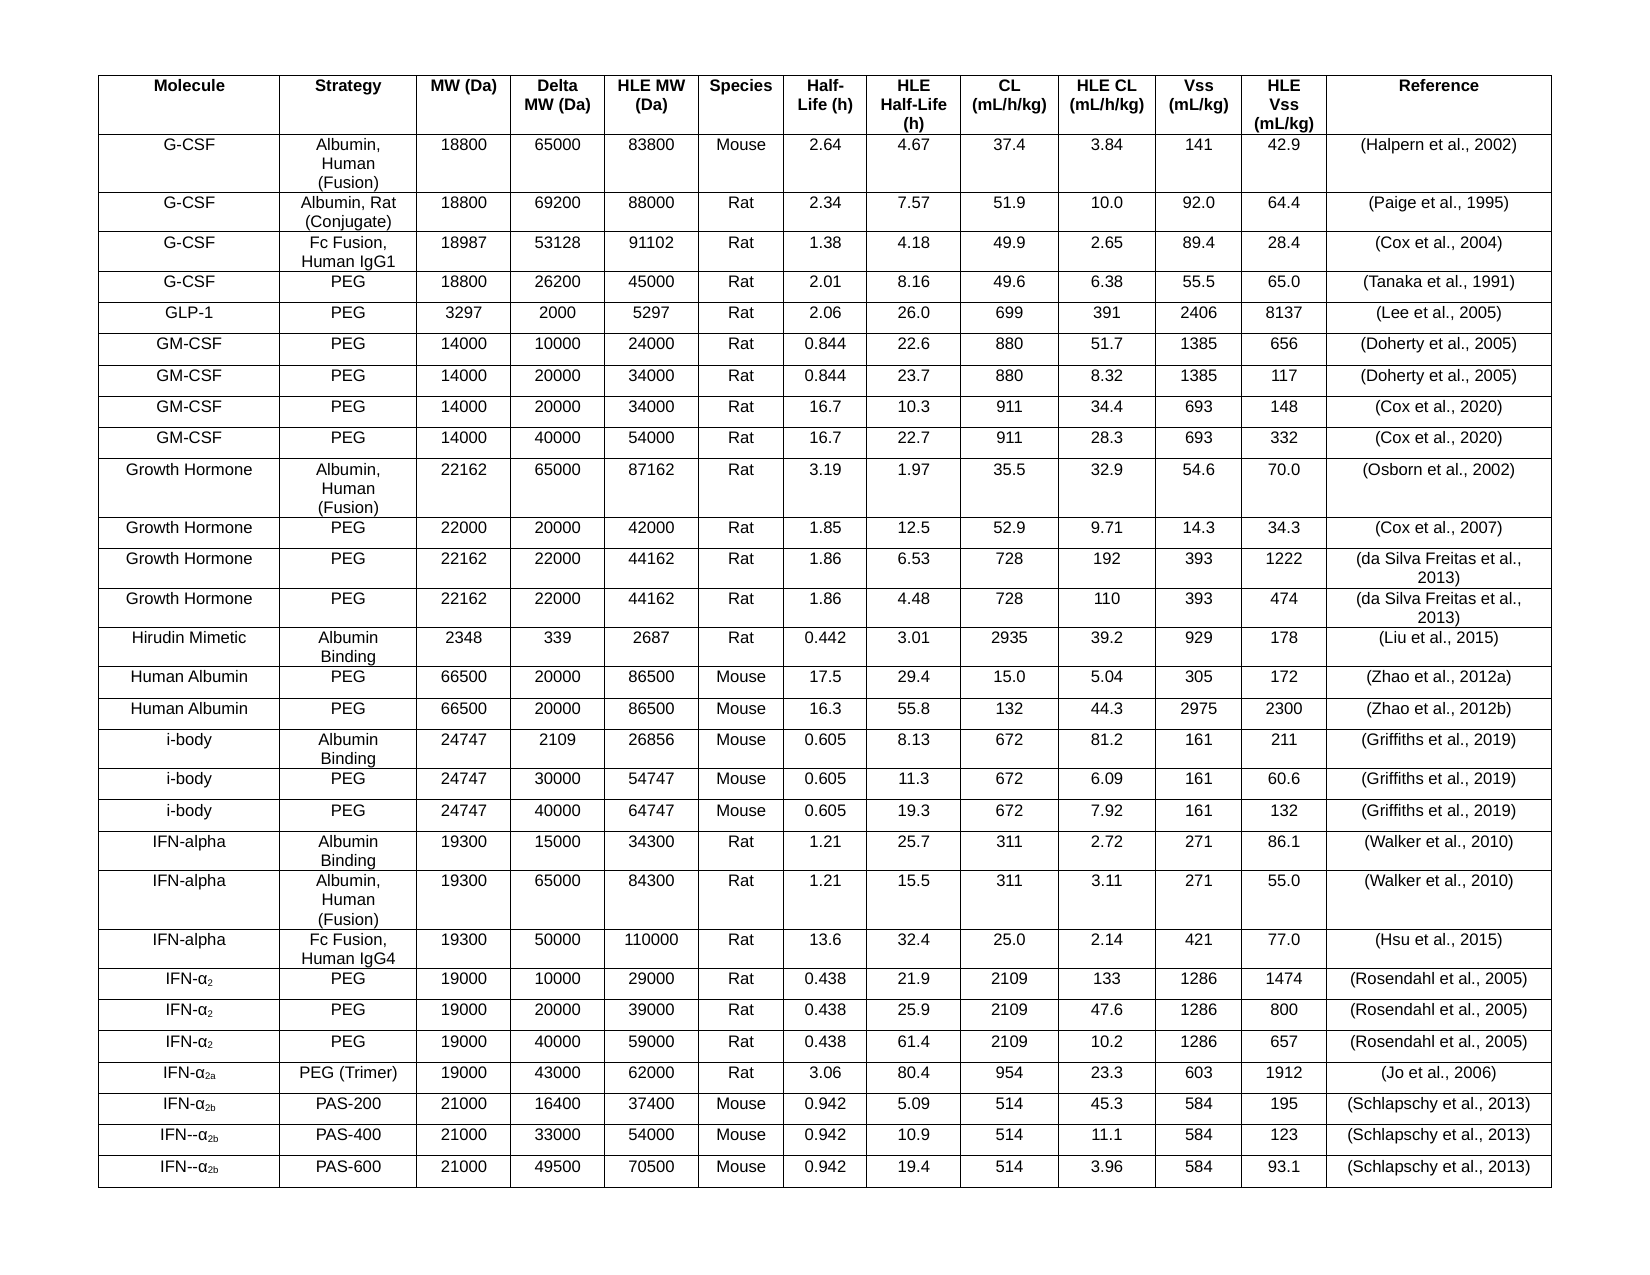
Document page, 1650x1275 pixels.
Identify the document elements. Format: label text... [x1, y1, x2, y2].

table_cell Mouse [699, 800, 783, 831]
table_cell Mouse [699, 667, 783, 697]
table_cell PEG [280, 549, 416, 587]
table_cell 43000 [511, 1063, 604, 1093]
table_cell Albumin, Rat (Conjugate) [280, 193, 416, 231]
table_cell 20000 [511, 518, 604, 548]
table_cell 86.1 [1242, 832, 1326, 870]
table_header Half-Life (h) [784, 76, 866, 133]
table_cell 25.9 [867, 1000, 960, 1030]
table_cell GM-CSF [99, 334, 279, 364]
table_cell 2406 [1156, 303, 1241, 333]
table_header HLE Half-Life (h) [867, 76, 960, 133]
table_cell Albumin, Human (Fusion) [280, 871, 416, 928]
table_cell 6.09 [1059, 769, 1155, 799]
table_cell 4.67 [867, 135, 960, 192]
table_cell 54000 [605, 1125, 698, 1155]
table_cell 20000 [511, 397, 604, 427]
table_cell 271 [1156, 871, 1241, 928]
table_cell Mouse [699, 699, 783, 729]
table_cell i-body [99, 769, 279, 799]
table_cell 954 [961, 1063, 1058, 1093]
table_cell 123 [1242, 1125, 1326, 1155]
table_cell 51.7 [1059, 334, 1155, 364]
table_cell 53128 [511, 232, 604, 271]
table_cell Mouse [699, 1094, 783, 1124]
table_cell PEG [280, 518, 416, 548]
table_cell 2.65 [1059, 232, 1155, 271]
table_cell (Doherty et al., 2005) [1327, 366, 1551, 396]
table_cell 391 [1059, 303, 1155, 333]
table_cell 86500 [605, 699, 698, 729]
table_cell 92.0 [1156, 193, 1241, 231]
table_cell 14000 [417, 334, 510, 364]
table_cell 54.6 [1156, 459, 1241, 517]
table_cell 2109 [511, 730, 604, 768]
table_cell (Griffiths et al., 2019) [1327, 730, 1551, 768]
table_cell 911 [961, 397, 1058, 427]
table_cell Albumin, Human (Fusion) [280, 135, 416, 192]
table_cell Rat [699, 1031, 783, 1062]
table_cell 14000 [417, 366, 510, 396]
table_cell PAS-200 [280, 1094, 416, 1124]
table_cell 47.6 [1059, 1000, 1155, 1030]
table_cell 3297 [417, 303, 510, 333]
table_cell 13.6 [784, 930, 866, 968]
table_cell 393 [1156, 549, 1241, 587]
table_header HLE MW (Da) [605, 76, 698, 133]
table_cell 37400 [605, 1094, 698, 1124]
table_cell Rat [699, 428, 783, 458]
table_cell 10000 [511, 969, 604, 999]
table_cell 55.5 [1156, 272, 1241, 302]
table_header Strategy [280, 76, 416, 133]
table_cell GLP-1 [99, 303, 279, 333]
table_cell 880 [961, 366, 1058, 396]
table_cell 6.38 [1059, 272, 1155, 302]
table_cell 3.19 [784, 459, 866, 517]
table_cell 514 [961, 1156, 1058, 1187]
table_cell (Rosendahl et al., 2005) [1327, 969, 1551, 999]
table_cell 2000 [511, 303, 604, 333]
table_cell Albumin Binding [280, 730, 416, 768]
table_cell 15.0 [961, 667, 1058, 697]
table_cell 1.86 [784, 549, 866, 587]
table_cell IFN-alpha [99, 930, 279, 968]
table_cell (Zhao et al., 2012b) [1327, 699, 1551, 729]
table_cell 8.32 [1059, 366, 1155, 396]
table_cell 2.06 [784, 303, 866, 333]
table_cell 12.5 [867, 518, 960, 548]
table_cell (Cox et al., 2020) [1327, 397, 1551, 427]
table_cell 22000 [511, 589, 604, 627]
table_cell (Griffiths et al., 2019) [1327, 800, 1551, 831]
table_cell G-CSF [99, 232, 279, 271]
table_cell PAS-400 [280, 1125, 416, 1155]
table_cell (da Silva Freitas et al., 2013) [1327, 549, 1551, 587]
table_cell GM-CSF [99, 366, 279, 396]
table_cell 8.16 [867, 272, 960, 302]
table_header CL (mL/h/kg) [961, 76, 1058, 133]
table_cell 2300 [1242, 699, 1326, 729]
table_cell 3.84 [1059, 135, 1155, 192]
table_cell 52.9 [961, 518, 1058, 548]
table_cell Albumin, Human (Fusion) [280, 459, 416, 517]
table_cell 40000 [511, 428, 604, 458]
table_cell 21.9 [867, 969, 960, 999]
table_cell PEG [280, 1031, 416, 1062]
table_cell 39.2 [1059, 628, 1155, 666]
table_cell 5.09 [867, 1094, 960, 1124]
table_header Molecule [99, 76, 279, 133]
table_cell 9.71 [1059, 518, 1155, 548]
table_cell 70500 [605, 1156, 698, 1187]
table_cell 18987 [417, 232, 510, 271]
table_cell Mouse [699, 769, 783, 799]
table_cell 911 [961, 428, 1058, 458]
table_cell 5.04 [1059, 667, 1155, 697]
table_cell IFN--α2b [99, 1156, 279, 1187]
table_cell 2.72 [1059, 832, 1155, 870]
table_cell 0.942 [784, 1094, 866, 1124]
table_cell Rat [699, 1063, 783, 1093]
table_cell 3.96 [1059, 1156, 1155, 1187]
table_cell 0.942 [784, 1125, 866, 1155]
table_cell Fc Fusion, Human IgG1 [280, 232, 416, 271]
table_cell PEG [280, 428, 416, 458]
table_cell (Rosendahl et al., 2005) [1327, 1031, 1551, 1062]
table_cell 1912 [1242, 1063, 1326, 1093]
table_cell IFN-α2b [99, 1094, 279, 1124]
table_cell 195 [1242, 1094, 1326, 1124]
table_cell 672 [961, 800, 1058, 831]
table_cell 23.3 [1059, 1063, 1155, 1093]
table_cell 16.3 [784, 699, 866, 729]
table_cell Rat [699, 193, 783, 231]
table_cell (Walker et al., 2010) [1327, 832, 1551, 870]
table_cell 5297 [605, 303, 698, 333]
table_cell Growth Hormone [99, 549, 279, 587]
table_cell 178 [1242, 628, 1326, 666]
table_cell 10.3 [867, 397, 960, 427]
table_cell 19300 [417, 832, 510, 870]
table_cell 19000 [417, 969, 510, 999]
table_cell (Hsu et al., 2015) [1327, 930, 1551, 968]
table_cell 24747 [417, 730, 510, 768]
table_cell 19000 [417, 1063, 510, 1093]
table_cell 1.21 [784, 832, 866, 870]
table_cell (Lee et al., 2005) [1327, 303, 1551, 333]
table_cell 22.7 [867, 428, 960, 458]
table_cell 28.3 [1059, 428, 1155, 458]
table_cell PEG [280, 699, 416, 729]
table_cell Mouse [699, 730, 783, 768]
table_cell 26.0 [867, 303, 960, 333]
table_cell Mouse [699, 135, 783, 192]
table_cell Rat [699, 930, 783, 968]
table_cell 8137 [1242, 303, 1326, 333]
table_cell (Schlapschy et al., 2013) [1327, 1125, 1551, 1155]
table_cell Mouse [699, 1125, 783, 1155]
table_cell 14000 [417, 397, 510, 427]
table_cell (Schlapschy et al., 2013) [1327, 1156, 1551, 1187]
table_cell 7.57 [867, 193, 960, 231]
table_cell (Walker et al., 2010) [1327, 871, 1551, 928]
table_cell 26200 [511, 272, 604, 302]
table_cell 3.11 [1059, 871, 1155, 928]
table_cell 1.38 [784, 232, 866, 271]
table_cell 3.06 [784, 1063, 866, 1093]
table_cell 49.9 [961, 232, 1058, 271]
table_cell 55.0 [1242, 871, 1326, 928]
table_cell 0.438 [784, 1000, 866, 1030]
table_cell 16.7 [784, 428, 866, 458]
table_cell 332 [1242, 428, 1326, 458]
table_cell Fc Fusion, Human IgG4 [280, 930, 416, 968]
table_cell Rat [699, 459, 783, 517]
table_cell PEG [280, 366, 416, 396]
table_cell 2935 [961, 628, 1058, 666]
table_cell (Jo et al., 2006) [1327, 1063, 1551, 1093]
table_cell 1385 [1156, 366, 1241, 396]
table_cell IFN-α2a [99, 1063, 279, 1093]
table_cell Rat [699, 272, 783, 302]
table_cell IFN-alpha [99, 871, 279, 928]
table_cell 15.5 [867, 871, 960, 928]
table_cell 23.7 [867, 366, 960, 396]
table_cell Rat [699, 589, 783, 627]
table_cell 161 [1156, 730, 1241, 768]
table_cell 1286 [1156, 1031, 1241, 1062]
table_cell 4.48 [867, 589, 960, 627]
table_cell i-body [99, 730, 279, 768]
table_cell 91102 [605, 232, 698, 271]
table_cell 2348 [417, 628, 510, 666]
table_cell 19300 [417, 930, 510, 968]
table_cell G-CSF [99, 193, 279, 231]
table_cell 22000 [511, 549, 604, 587]
table_cell 0.605 [784, 769, 866, 799]
table_cell 117 [1242, 366, 1326, 396]
table_header Reference [1327, 76, 1551, 133]
table_cell 28.4 [1242, 232, 1326, 271]
table_cell 86500 [605, 667, 698, 697]
table_cell 10.0 [1059, 193, 1155, 231]
table_header HLE Vss (mL/kg) [1242, 76, 1326, 133]
table_cell 45.3 [1059, 1094, 1155, 1124]
table_cell 80.4 [867, 1063, 960, 1093]
table_cell 311 [961, 871, 1058, 928]
table_cell 34.3 [1242, 518, 1326, 548]
table_cell 141 [1156, 135, 1241, 192]
table_cell Albumin Binding [280, 832, 416, 870]
table_cell 18800 [417, 193, 510, 231]
table_cell 39000 [605, 1000, 698, 1030]
table_cell 657 [1242, 1031, 1326, 1062]
table_cell 339 [511, 628, 604, 666]
table_cell 42000 [605, 518, 698, 548]
table_cell 44162 [605, 589, 698, 627]
table_cell 133 [1059, 969, 1155, 999]
table_cell 88000 [605, 193, 698, 231]
table_cell 49.6 [961, 272, 1058, 302]
table_cell 693 [1156, 397, 1241, 427]
table_cell 10000 [511, 334, 604, 364]
table_cell 271 [1156, 832, 1241, 870]
table_cell 14000 [417, 428, 510, 458]
table_header Species [699, 76, 783, 133]
table_cell 514 [961, 1125, 1058, 1155]
table_cell 0.844 [784, 334, 866, 364]
table_cell 25.7 [867, 832, 960, 870]
table_cell 2.34 [784, 193, 866, 231]
table_cell 132 [1242, 800, 1326, 831]
table_cell 83800 [605, 135, 698, 192]
table_cell 54747 [605, 769, 698, 799]
table_cell (Cox et al., 2004) [1327, 232, 1551, 271]
table_cell (Zhao et al., 2012a) [1327, 667, 1551, 697]
table_cell (Rosendahl et al., 2005) [1327, 1000, 1551, 1030]
table_cell IFN-alpha [99, 832, 279, 870]
table_cell 42.9 [1242, 135, 1326, 192]
table_cell 87162 [605, 459, 698, 517]
table_cell 16.7 [784, 397, 866, 427]
table_cell 89.4 [1156, 232, 1241, 271]
table_cell 26856 [605, 730, 698, 768]
table_cell 32.9 [1059, 459, 1155, 517]
table_cell (Schlapschy et al., 2013) [1327, 1094, 1551, 1124]
table_cell 1286 [1156, 1000, 1241, 1030]
table_cell 693 [1156, 428, 1241, 458]
table_cell 0.605 [784, 800, 866, 831]
table_cell Albumin Binding [280, 628, 416, 666]
table_cell (Doherty et al., 2005) [1327, 334, 1551, 364]
table_cell Rat [699, 303, 783, 333]
table_cell 64.4 [1242, 193, 1326, 231]
table_cell Rat [699, 871, 783, 928]
table_cell 7.92 [1059, 800, 1155, 831]
table_cell 62000 [605, 1063, 698, 1093]
table_cell 24000 [605, 334, 698, 364]
table_cell G-CSF [99, 272, 279, 302]
table_cell Growth Hormone [99, 518, 279, 548]
table_cell 132 [961, 699, 1058, 729]
table_cell 148 [1242, 397, 1326, 427]
table_cell 22162 [417, 549, 510, 587]
table_cell 20000 [511, 366, 604, 396]
table_cell 1.86 [784, 589, 866, 627]
table_cell (Cox et al., 2007) [1327, 518, 1551, 548]
table_cell 603 [1156, 1063, 1241, 1093]
table_cell 33000 [511, 1125, 604, 1155]
table_cell PAS-600 [280, 1156, 416, 1187]
table_header Delta MW (Da) [511, 76, 604, 133]
table_cell 49500 [511, 1156, 604, 1187]
table_cell 21000 [417, 1125, 510, 1155]
table_cell Hirudin Mimetic [99, 628, 279, 666]
table_cell PEG [280, 769, 416, 799]
table_cell 19000 [417, 1000, 510, 1030]
table_cell Rat [699, 628, 783, 666]
table_cell Rat [699, 518, 783, 548]
table_cell 65000 [511, 135, 604, 192]
table_cell 2109 [961, 1031, 1058, 1062]
table_cell 64747 [605, 800, 698, 831]
table_cell 69200 [511, 193, 604, 231]
table_cell 77.0 [1242, 930, 1326, 968]
table_cell 584 [1156, 1125, 1241, 1155]
table_cell Growth Hormone [99, 589, 279, 627]
table_cell 192 [1059, 549, 1155, 587]
table_cell 29.4 [867, 667, 960, 697]
table_cell 474 [1242, 589, 1326, 627]
table_cell 22162 [417, 459, 510, 517]
table_cell 19.3 [867, 800, 960, 831]
table_cell 10.9 [867, 1125, 960, 1155]
table_cell (Tanaka et al., 1991) [1327, 272, 1551, 302]
table_cell 34.4 [1059, 397, 1155, 427]
table_cell 16400 [511, 1094, 604, 1124]
table_cell PEG [280, 969, 416, 999]
table_cell 54000 [605, 428, 698, 458]
table_cell Growth Hormone [99, 459, 279, 517]
table_cell 728 [961, 549, 1058, 587]
table_cell 22000 [417, 518, 510, 548]
table_cell 22162 [417, 589, 510, 627]
table_cell 81.2 [1059, 730, 1155, 768]
table_cell 22.6 [867, 334, 960, 364]
table_cell 656 [1242, 334, 1326, 364]
table_cell 93.1 [1242, 1156, 1326, 1187]
table_cell 35.5 [961, 459, 1058, 517]
table_cell PEG [280, 589, 416, 627]
table_cell (Griffiths et al., 2019) [1327, 769, 1551, 799]
table_header Vss (mL/kg) [1156, 76, 1241, 133]
table_cell Rat [699, 969, 783, 999]
table_cell 0.438 [784, 1031, 866, 1062]
table_cell 514 [961, 1094, 1058, 1124]
table_cell 18800 [417, 272, 510, 302]
table_cell 110 [1059, 589, 1155, 627]
table_cell 55.8 [867, 699, 960, 729]
table_cell 2687 [605, 628, 698, 666]
table_cell 20000 [511, 699, 604, 729]
table_cell 672 [961, 730, 1058, 768]
table_cell IFN-α2 [99, 969, 279, 999]
table_header HLE CL (mL/h/kg) [1059, 76, 1155, 133]
table_cell 728 [961, 589, 1058, 627]
table_cell 2.64 [784, 135, 866, 192]
table_cell 21000 [417, 1094, 510, 1124]
table_cell 584 [1156, 1156, 1241, 1187]
table_cell PEG [280, 303, 416, 333]
table_cell 4.18 [867, 232, 960, 271]
table_cell 19000 [417, 1031, 510, 1062]
table_cell 51.9 [961, 193, 1058, 231]
table_cell PEG [280, 272, 416, 302]
table_cell 110000 [605, 930, 698, 968]
table_cell 0.942 [784, 1156, 866, 1187]
table_cell PEG [280, 667, 416, 697]
table_cell 20000 [511, 667, 604, 697]
table_cell 50000 [511, 930, 604, 968]
table_cell 24747 [417, 769, 510, 799]
table_cell 211 [1242, 730, 1326, 768]
table_cell 34000 [605, 366, 698, 396]
table_cell 19.4 [867, 1156, 960, 1187]
table_cell 29000 [605, 969, 698, 999]
table_cell IFN-α2 [99, 1000, 279, 1030]
table_cell Rat [699, 1000, 783, 1030]
table_cell 172 [1242, 667, 1326, 697]
table_cell (Paige et al., 1995) [1327, 193, 1551, 231]
table_cell 6.53 [867, 549, 960, 587]
table_cell 3.01 [867, 628, 960, 666]
table_cell GM-CSF [99, 428, 279, 458]
table_cell 699 [961, 303, 1058, 333]
table_cell 0.438 [784, 969, 866, 999]
table_cell 45000 [605, 272, 698, 302]
table_cell IFN--α2b [99, 1125, 279, 1155]
table_cell 0.844 [784, 366, 866, 396]
table_cell 393 [1156, 589, 1241, 627]
table_cell 66500 [417, 699, 510, 729]
table_cell IFN-α2 [99, 1031, 279, 1062]
table_cell 40000 [511, 1031, 604, 1062]
table_cell 84300 [605, 871, 698, 928]
table_cell Rat [699, 397, 783, 427]
table_cell 0.605 [784, 730, 866, 768]
table_cell 61.4 [867, 1031, 960, 1062]
table_cell 1.85 [784, 518, 866, 548]
table_cell Rat [699, 366, 783, 396]
table_cell 2109 [961, 969, 1058, 999]
table_cell (da Silva Freitas et al., 2013) [1327, 589, 1551, 627]
table_cell PEG [280, 397, 416, 427]
table_cell 17.5 [784, 667, 866, 697]
table_cell 40000 [511, 800, 604, 831]
table_cell 34000 [605, 397, 698, 427]
table_cell 59000 [605, 1031, 698, 1062]
table_cell 66500 [417, 667, 510, 697]
table_cell (Osborn et al., 2002) [1327, 459, 1551, 517]
table_cell 672 [961, 769, 1058, 799]
table_cell PEG [280, 1000, 416, 1030]
table_cell 30000 [511, 769, 604, 799]
table_cell 1222 [1242, 549, 1326, 587]
table_cell 2975 [1156, 699, 1241, 729]
table_cell PEG [280, 334, 416, 364]
table_cell 18800 [417, 135, 510, 192]
table_cell 880 [961, 334, 1058, 364]
table_cell 2.14 [1059, 930, 1155, 968]
table_cell 1385 [1156, 334, 1241, 364]
table_cell 20000 [511, 1000, 604, 1030]
table_cell 1474 [1242, 969, 1326, 999]
table_cell 305 [1156, 667, 1241, 697]
table_cell 70.0 [1242, 459, 1326, 517]
table_cell 65000 [511, 459, 604, 517]
table_cell 2109 [961, 1000, 1058, 1030]
table_cell PEG (Trimer) [280, 1063, 416, 1093]
table_cell PEG [280, 800, 416, 831]
table_cell 929 [1156, 628, 1241, 666]
table_cell 37.4 [961, 135, 1058, 192]
table_cell 800 [1242, 1000, 1326, 1030]
table_cell Rat [699, 334, 783, 364]
table_cell 14.3 [1156, 518, 1241, 548]
table_cell Mouse [699, 1156, 783, 1187]
table_cell 10.2 [1059, 1031, 1155, 1062]
table_cell Rat [699, 832, 783, 870]
table_cell Human Albumin [99, 699, 279, 729]
table_cell 11.1 [1059, 1125, 1155, 1155]
table_cell 584 [1156, 1094, 1241, 1124]
table_cell 44.3 [1059, 699, 1155, 729]
table_cell (Halpern et al., 2002) [1327, 135, 1551, 192]
table_cell 1.21 [784, 871, 866, 928]
table_cell GM-CSF [99, 397, 279, 427]
table_cell 11.3 [867, 769, 960, 799]
table_cell 65000 [511, 871, 604, 928]
table_cell 65.0 [1242, 272, 1326, 302]
table_cell 161 [1156, 769, 1241, 799]
table_cell 0.442 [784, 628, 866, 666]
table_cell Rat [699, 232, 783, 271]
table_cell 15000 [511, 832, 604, 870]
table_cell 60.6 [1242, 769, 1326, 799]
table_cell 161 [1156, 800, 1241, 831]
table_cell 32.4 [867, 930, 960, 968]
table_cell Human Albumin [99, 667, 279, 697]
table_cell G-CSF [99, 135, 279, 192]
table_cell 44162 [605, 549, 698, 587]
table_cell 421 [1156, 930, 1241, 968]
table_cell (Cox et al., 2020) [1327, 428, 1551, 458]
table_cell Rat [699, 549, 783, 587]
table_cell 19300 [417, 871, 510, 928]
table_cell 21000 [417, 1156, 510, 1187]
table_cell 8.13 [867, 730, 960, 768]
table_cell 311 [961, 832, 1058, 870]
table_cell 25.0 [961, 930, 1058, 968]
table_cell 1.97 [867, 459, 960, 517]
table_header MW (Da) [417, 76, 510, 133]
table_cell 24747 [417, 800, 510, 831]
table_cell 1286 [1156, 969, 1241, 999]
table_cell 2.01 [784, 272, 866, 302]
table_cell 34300 [605, 832, 698, 870]
table_cell i-body [99, 800, 279, 831]
table_cell (Liu et al., 2015) [1327, 628, 1551, 666]
